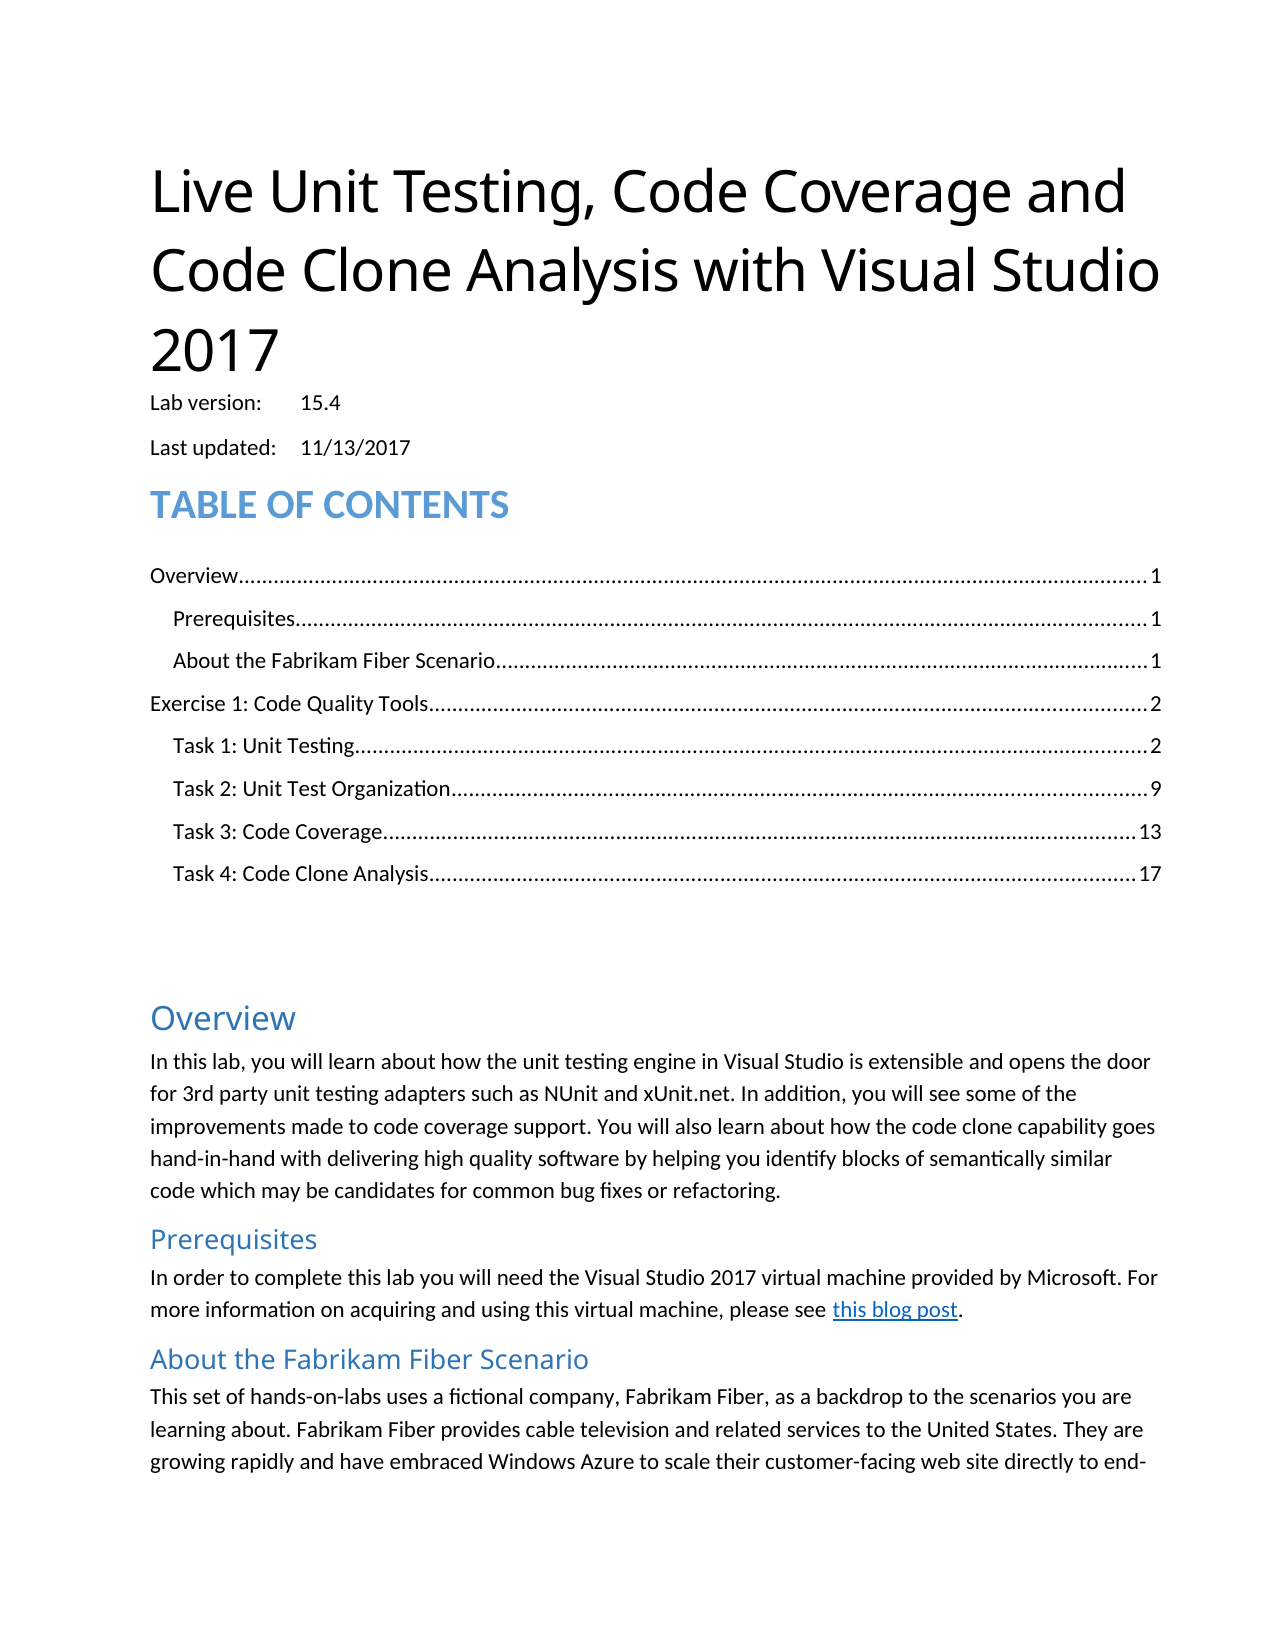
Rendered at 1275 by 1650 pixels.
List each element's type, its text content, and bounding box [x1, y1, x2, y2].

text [150, 1382, 1162, 1475]
subtitle Prerequisites [150, 1221, 1162, 1258]
subtitle Overview [150, 995, 1162, 1041]
subtitle About the Fabrikam Fiber Scenario [150, 1340, 1162, 1377]
text In order to complete this lab you will need the Visual Studio 2017 virtual machine provided by Microsoft. For more information on acquiring and using this virtual machine, please see this blog post. [150, 1263, 1162, 1323]
text Lab version: 15.4 [150, 388, 1162, 416]
title Live Unit Testing, Code Coverage and Code Clone Analysis with Visual Studio 2017 [150, 150, 1162, 388]
text Last updated: 11/13/2017 [150, 433, 1162, 461]
text In this lab, you will learn about how the unit testing engine in Visual Studio is extensible and opens the door for 3rd party unit testing adapters such as NUnit and xUnit.net. In addition, you will see some of the improvements made to code coverage support. You will also learn about how the code clone capability goes hand-in-hand with delivering high quality software by helping you identify blocks of semantically similar code which may be candidates for common bug fixes or refactoring. [150, 1047, 1162, 1204]
